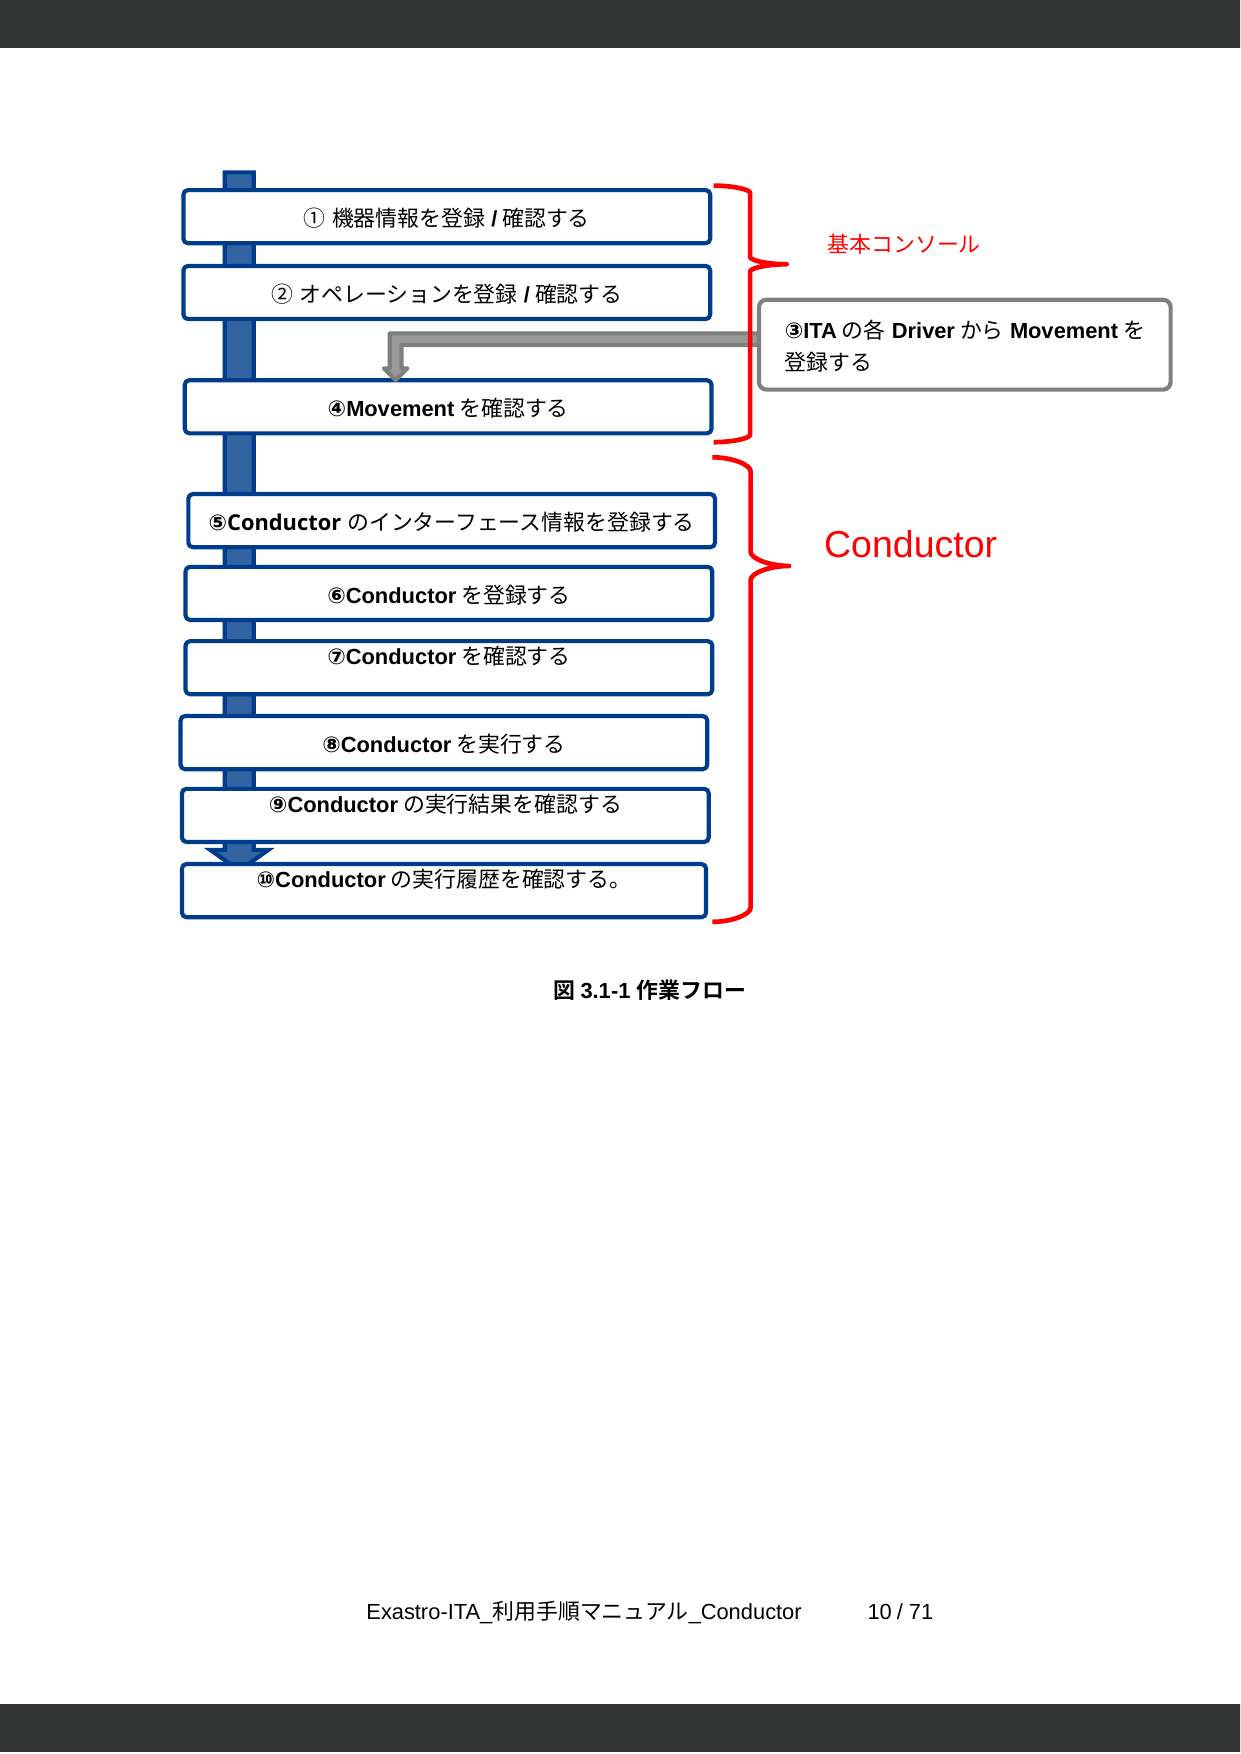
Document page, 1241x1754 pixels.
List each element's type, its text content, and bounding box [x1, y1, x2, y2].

picture [0, 0, 1241, 48]
text 図 3.1-1 作業フロー [148, 959, 1152, 1019]
picture [0, 1704, 1241, 1752]
